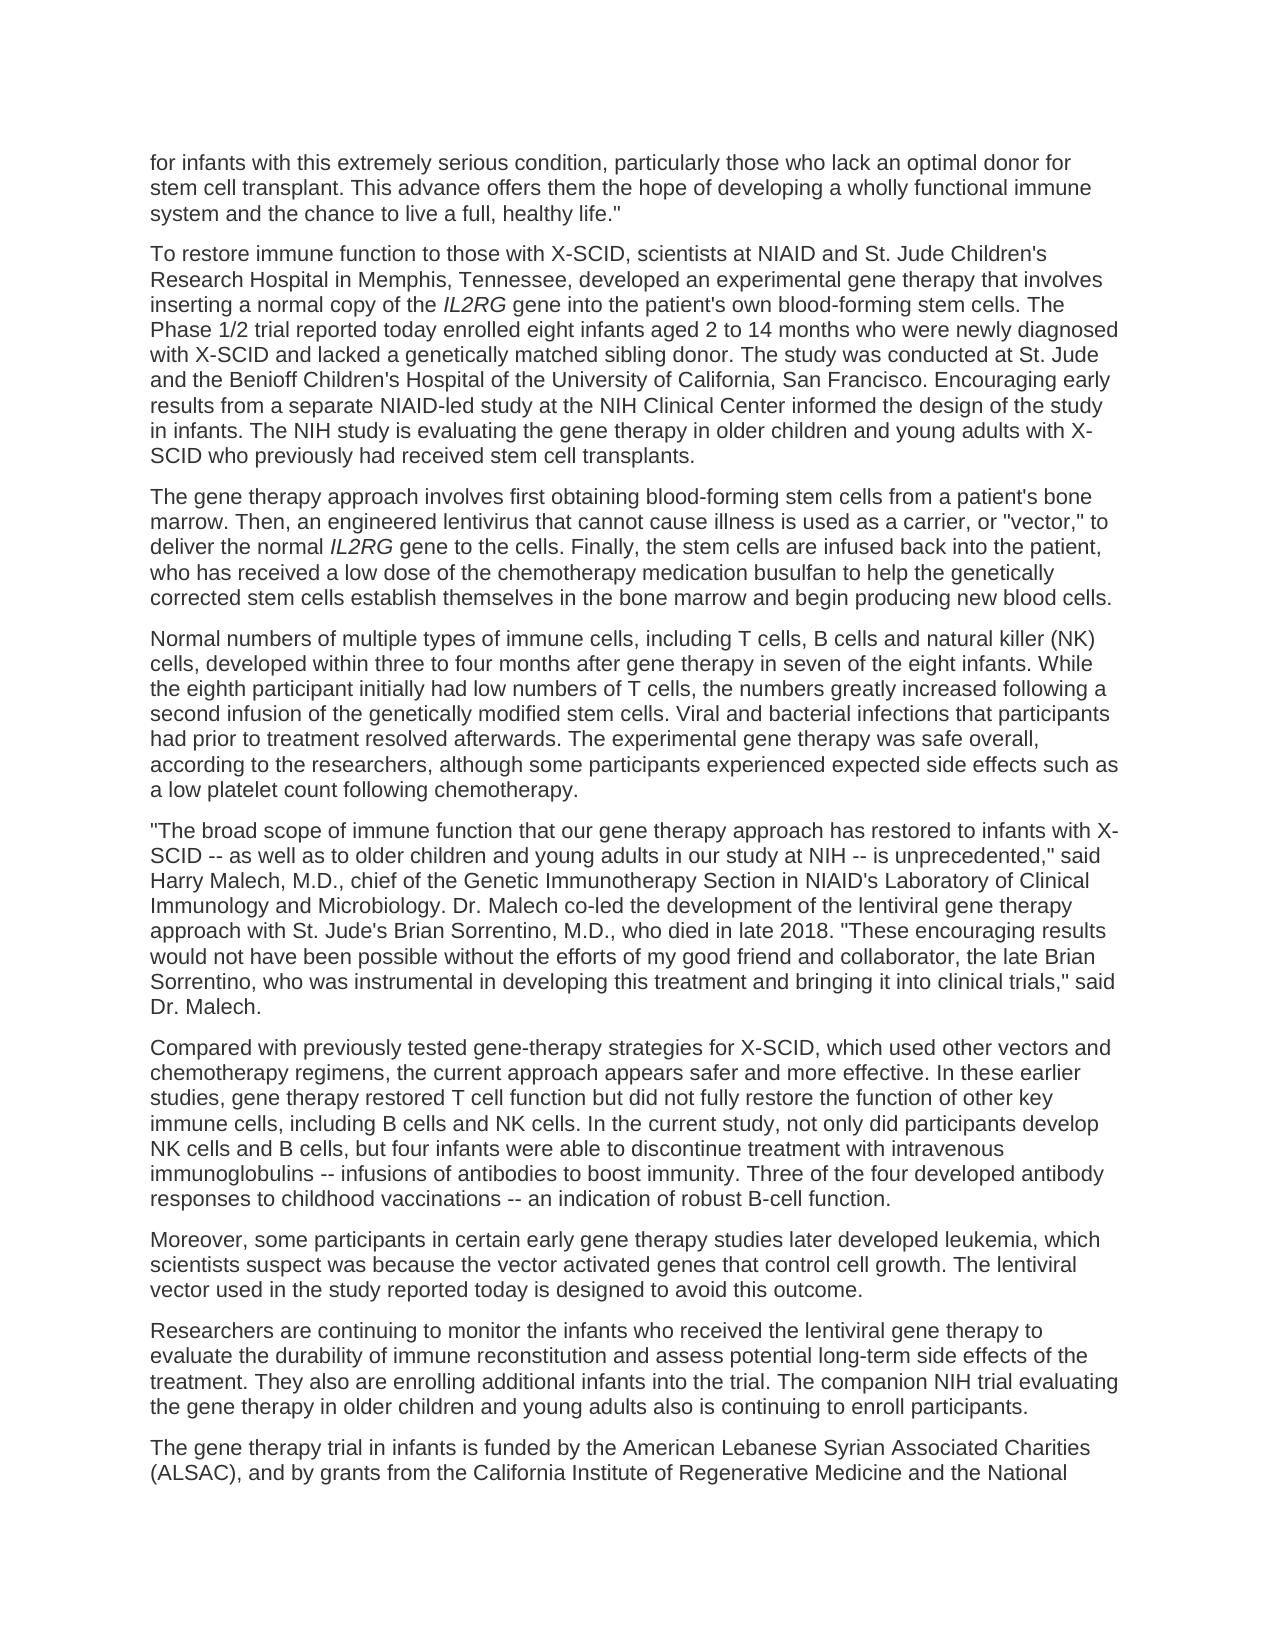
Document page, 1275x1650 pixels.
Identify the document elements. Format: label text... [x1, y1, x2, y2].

text Researchers are continuing to monitor the infants who received the lentiviral gene therapy to evaluate the durability of immune reconstitution and assess potential long-term side effects of the treatment. They also are enrolling additional infants into the trial. The companion NIH trial evaluating the gene therapy in older children and young adults also is continuing to enroll participants. [150, 1318, 1125, 1419]
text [150, 150, 1125, 226]
text Compared with previously tested gene-therapy strategies for X-SCID, which used other vectors and chemotherapy regimens, the current approach appears safer and more effective. In these earlier studies, gene therapy restored T cell function but did not fully restore the function of other key immune cells, including B cells and NK cells. In the current study, not only did participants develop NK cells and B cells, but four infants were able to discontinue treatment with intravenous immunoglobulins -- infusions of antibodies to boost immunity. Three of the four developed antibody responses to childhood vaccinations -- an indication of robust B-cell function. [150, 1035, 1125, 1211]
text The gene therapy approach involves first obtaining blood-forming stem cells from a patient's bone marrow. Then, an engineered lentivirus that cannot cause illness is used as a carrier, or "vector," to deliver the normal IL2RG gene to the cells. Finally, the stem cells are infused back into the patient, who has received a low dose of the chemotherapy medication busulfan to help the genetically corrected stem cells establish themselves in the bone marrow and begin producing new blood cells. [150, 484, 1125, 610]
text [150, 1434, 1125, 1485]
text "The broad scope of immune function that our gene therapy approach has restored to infants with X-SCID -- as well as to older children and young adults in our study at NIH -- is unprecedented," said Harry Malech, M.D., chief of the Genetic Immunotherapy Section in NIAID's Laboratory of Clinical Immunology and Microbiology. Dr. Malech co-led the development of the lentiviral gene therapy approach with St. Jude's Brian Sorrentino, M.D., who died in late 2018. "These encouraging results would not have been possible without the efforts of my good friend and collaborator, the late Brian Sorrentino, who was instrumental in developing this treatment and bringing it into clinical trials," said Dr. Malech. [150, 817, 1125, 1019]
text Moreover, some participants in certain early gene therapy studies later developed leukemia, which scientists suspect was because the vector activated genes that control cell growth. The lentiviral vector used in the study reported today is designed to avoid this outcome. [150, 1227, 1125, 1302]
text To restore immune function to those with X-SCID, scientists at NIAID and St. Jude Children's Research Hospital in Memphis, Tennessee, developed an experimental gene therapy that involves inserting a normal copy of the IL2RG gene into the patient's own blood-forming stem cells. The Phase 1/2 trial reported today enrolled eight infants aged 2 to 14 months who were newly diagnosed with X-SCID and lacked a genetically matched sibling donor. The study was conducted at St. Jude and the Benioff Children's Hospital of the University of California, San Francisco. Encouraging early results from a separate NIAID-led study at the NIH Clinical Center informed the design of the study in infants. The NIH study is evaluating the gene therapy in older children and young adults with X-SCID who previously had received stem cell transplants. [150, 241, 1125, 468]
text Normal numbers of multiple types of immune cells, including T cells, B cells and natural killer (NK) cells, developed within three to four months after gene therapy in seven of the eight infants. While the eighth participant initially had low numbers of T cells, the numbers greatly increased following a second infusion of the genetically modified stem cells. Viral and bacterial infections that participants had prior to treatment resolved afterwards. The experimental gene therapy was safe overall, according to the researchers, although some participants experienced expected side effects such as a low platelet count following chemotherapy. [150, 625, 1125, 802]
